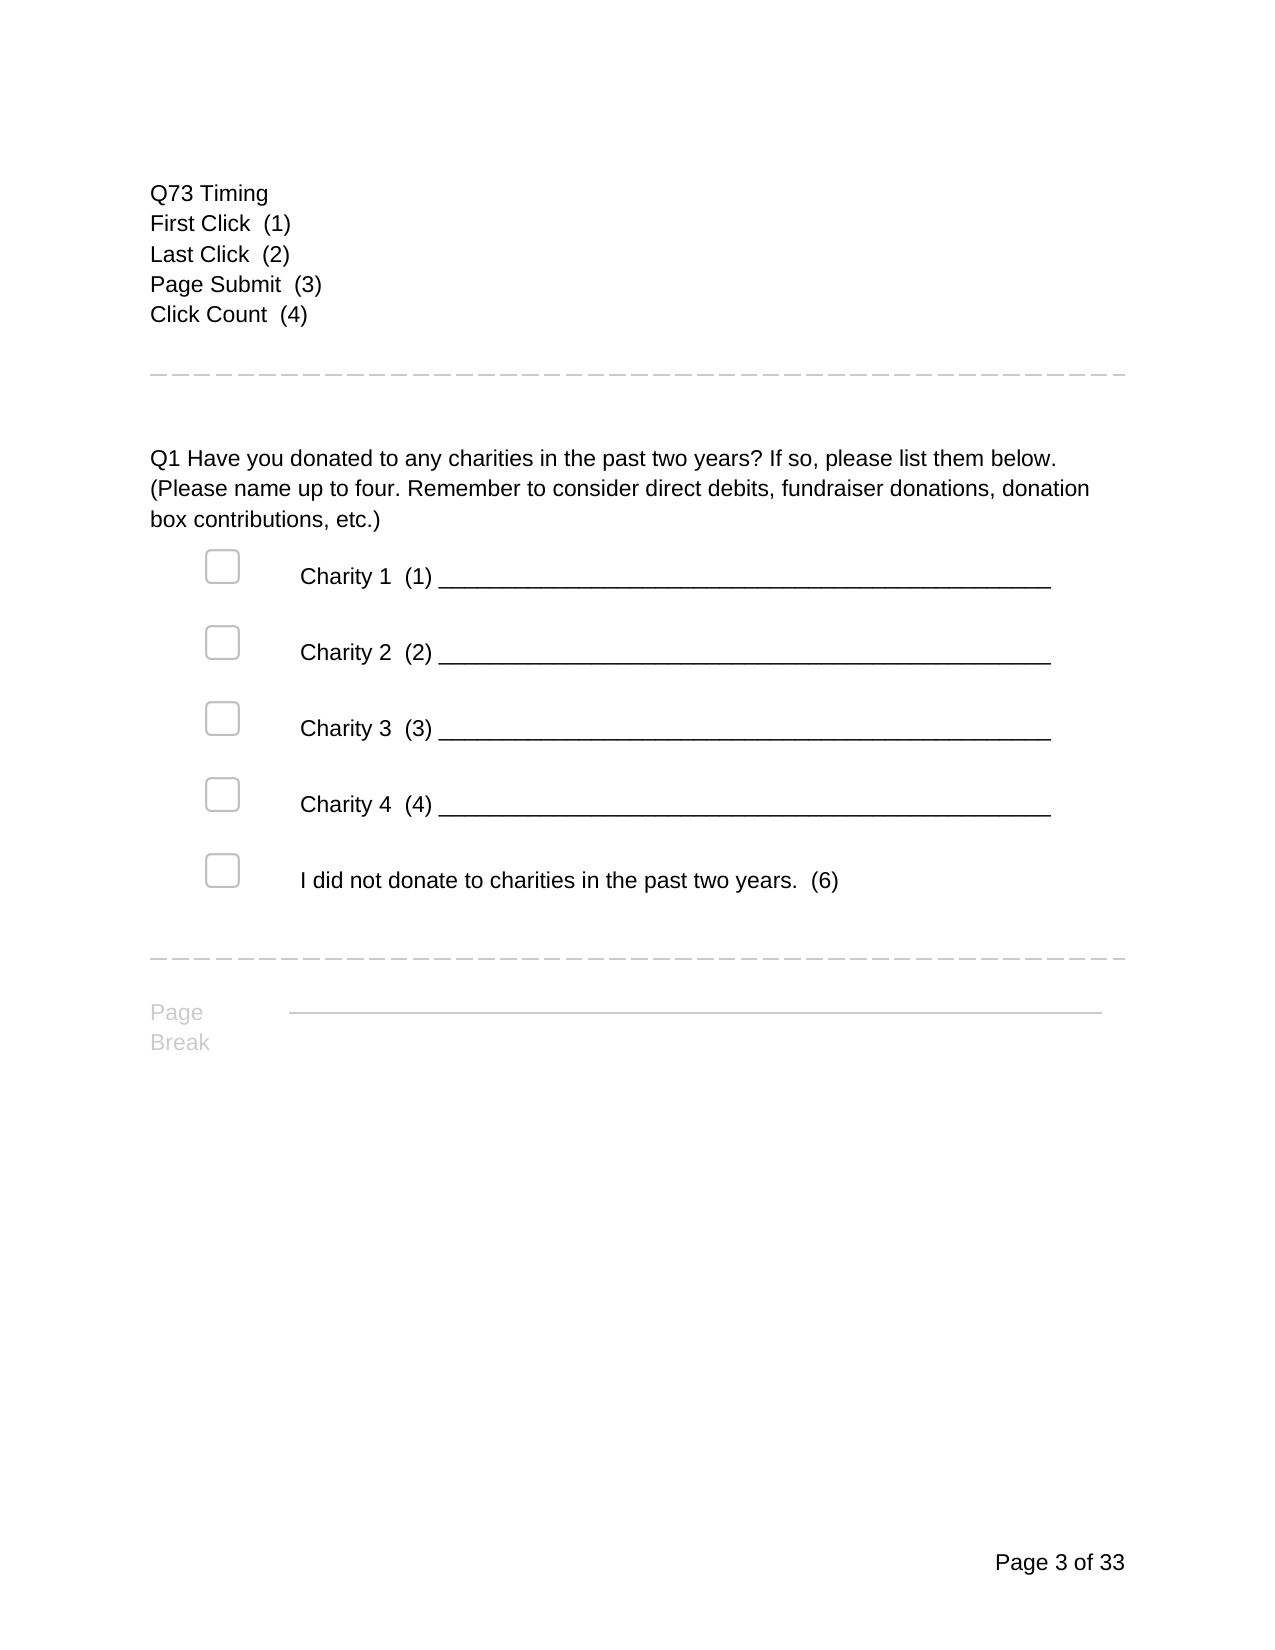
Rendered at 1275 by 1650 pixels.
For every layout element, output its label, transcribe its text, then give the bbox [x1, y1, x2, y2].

list Charity 2 (2) ________________________________________________ [187, 612, 1125, 678]
list I did not donate to charities in the past two years. (6) [187, 839, 1125, 906]
list Charity 3 (3) ________________________________________________ [187, 688, 1125, 754]
table_header [278, 999, 1114, 1059]
list Page Submit (3) [150, 271, 1125, 297]
table_header Page Break [139, 999, 278, 1059]
list Last Click (2) [150, 241, 1125, 267]
list Charity 1 (1) ________________________________________________ [187, 536, 1125, 602]
list Charity 4 (4) ________________________________________________ [187, 763, 1125, 829]
text Q73 Timing [150, 180, 1125, 207]
list Click Count (4) [150, 301, 1125, 327]
list First Click (1) [150, 210, 1125, 237]
text Q1 Have you donated to any charities in the past two years? If so, please list them below. (Please name up to four. Remember to consider direct debits, fundraiser donations, donation box contributions, etc.) [150, 445, 1125, 532]
